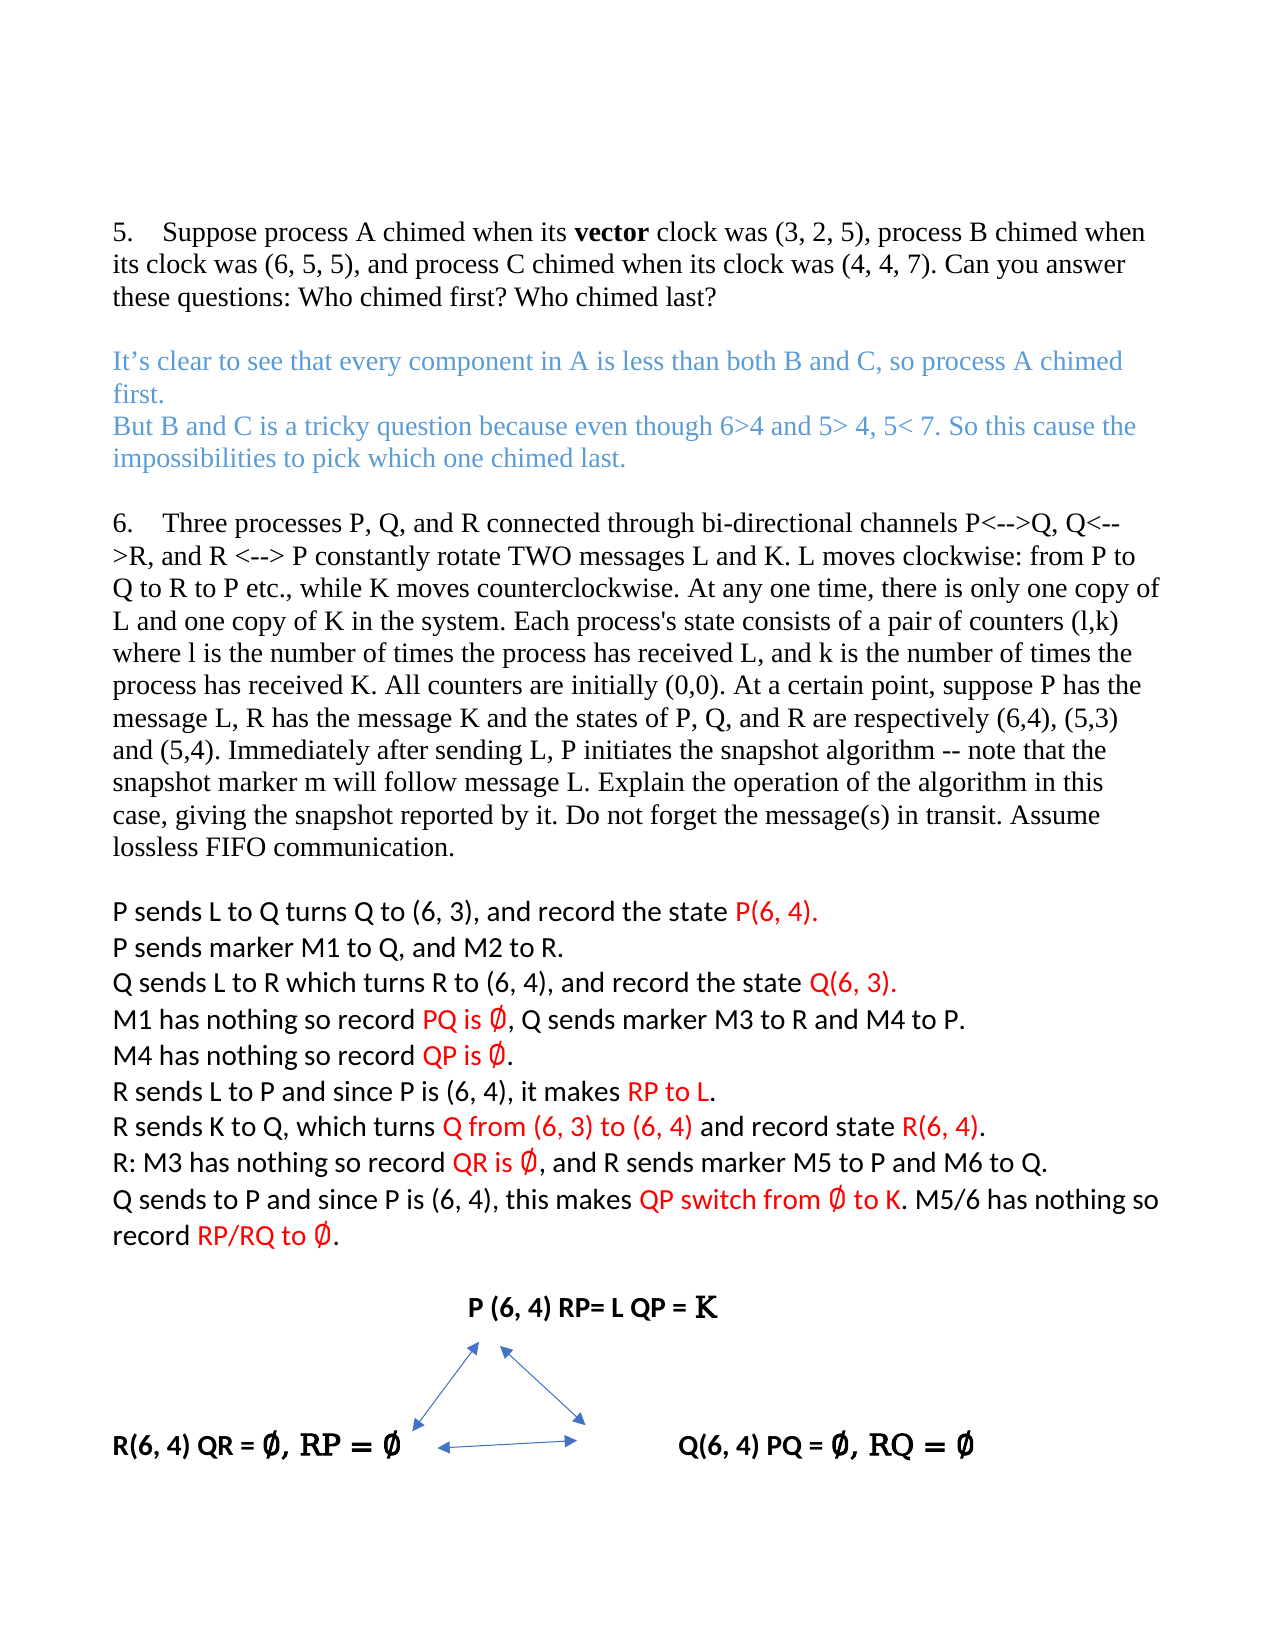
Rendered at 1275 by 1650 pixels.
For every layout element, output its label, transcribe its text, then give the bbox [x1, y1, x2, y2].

text P (6, 4) RP= L QP = K [112, 1288, 1162, 1324]
text M4 has nothing so record QP is ∅. [112, 1036, 1162, 1073]
text R sends K to Q, which turns Q from (6, 3) to (6, 4) and record state R(6, 4). [112, 1108, 1162, 1144]
text Q sends to P and since P is (6, 4), this makes QP switch from ∅ to K. M5/6 has nothing so record RP/RQ to ∅. [112, 1180, 1162, 1253]
text 5. Suppose process A chimed when its vector clock was (3, 2, 5), process B chimed when its clock was (6, 5, 5), and process C chimed when its clock was (4, 4, 7). Can you answer these questions: Who chimed first? Who chimed last? [112, 150, 1162, 312]
text It’s clear to see that every component in A is less than both B and C, so process A chimed first. [112, 312, 1162, 409]
text Q sends L to R which turns R to (6, 4), and record the state Q(6, 3). [112, 964, 1162, 1000]
text P sends marker M1 to Q, and M2 to R. [112, 929, 1162, 964]
text P sends L to Q turns Q to (6, 3), and record the state P(6, 4). [112, 893, 1162, 929]
text R sends L to P and since P is (6, 4), it makes RP to L. [112, 1073, 1162, 1108]
text But B and C is a tricky question because even though 6>4 and 5> 4, 5< 7. So this cause the impossibilities to pick which one chimed last. 6. Three processes P, Q, and R connected through bi-directional channels P<-->Q, Q<-->R, and R <--> P constantly rotate TWO messages L and K. L moves clockwise: from P to Q to R to P etc., while K moves counterclockwise. At any one time, there is only one copy of L and one copy of K in the system. Each process's state consists of a pair of counters (l,k) where l is the number of times the process has received L, and k is the number of times the process has received K. All counters are initially (0,0). At a certain point, suppose P has the message L, R has the message K and the states of P, Q, and R are respectively (6,4), (5,3) and (5,4). Immediately after sending L, P initiates the snapshot algorithm -- note that the snapshot marker m will follow message L. Explain the operation of the algorithm in this case, giving the snapshot reported by it. Do not forget the message(s) in transit. Assume lossless FIFO communication. [112, 409, 1162, 863]
text R(6, 4) QR = ∅, RP = ∅ Q(6, 4) PQ = ∅, RQ = ∅ [112, 1426, 1162, 1462]
text M1 has nothing so record PQ is ∅, Q sends marker M3 to R and M4 to P. [112, 1000, 1162, 1036]
text R: M3 has nothing so record QR is ∅, and R sends marker M5 to P and M6 to Q. [112, 1144, 1162, 1180]
